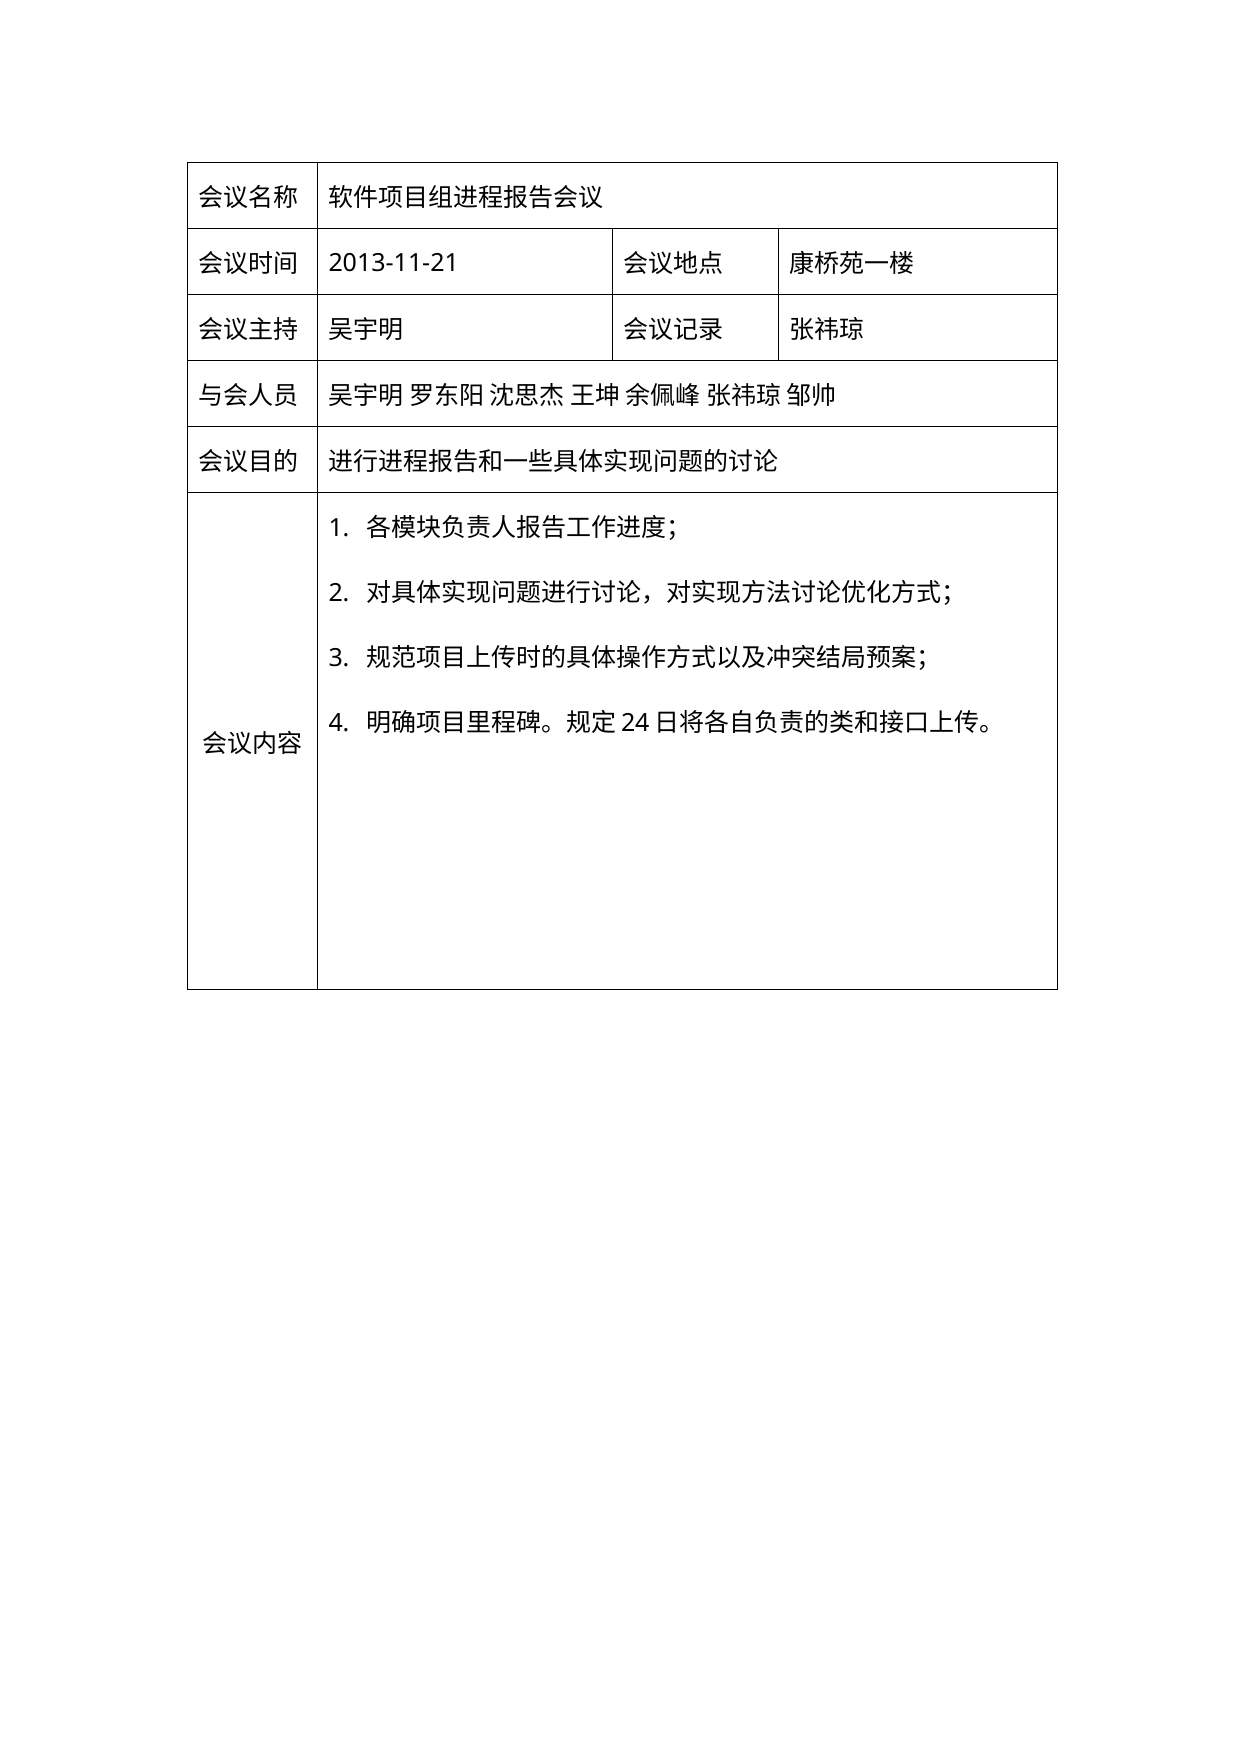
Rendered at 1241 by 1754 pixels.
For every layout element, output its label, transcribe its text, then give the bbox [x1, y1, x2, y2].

table_cell 进行进程报告和一些具体实现问题的讨论 [318, 427, 1057, 492]
table_cell 与会人员 [188, 361, 317, 426]
table_cell 会议时间 [188, 229, 317, 294]
table_cell 会议目的 [188, 427, 317, 492]
table_cell 会议记录 [613, 295, 778, 360]
table_cell 会议地点 [613, 229, 778, 294]
table_header 会议名称 [188, 163, 317, 228]
table_cell 吴宇明 罗东阳 沈思杰 王坤 余佩峰 张祎琼 邹帅 [318, 361, 1057, 426]
table_cell 会议内容 [188, 493, 317, 989]
table_header 软件项目组进程报告会议 [318, 163, 1057, 228]
table_cell 张祎琼 [779, 295, 1057, 360]
table_cell 各模块负责人报告工作进度； 对具体实现问题进行讨论，对实现方法讨论优化方式； 规范项目上传时的具体操作方式以及冲突结局预案； 明确项目里程碑。规定24日将各自负责的类和接口上传。 [318, 493, 1057, 989]
table_cell 会议主持 [188, 295, 317, 360]
table_cell 吴宇明 [318, 295, 612, 360]
table_cell 2013-11-21 [318, 229, 612, 294]
table_cell 康桥苑一楼 [779, 229, 1057, 294]
